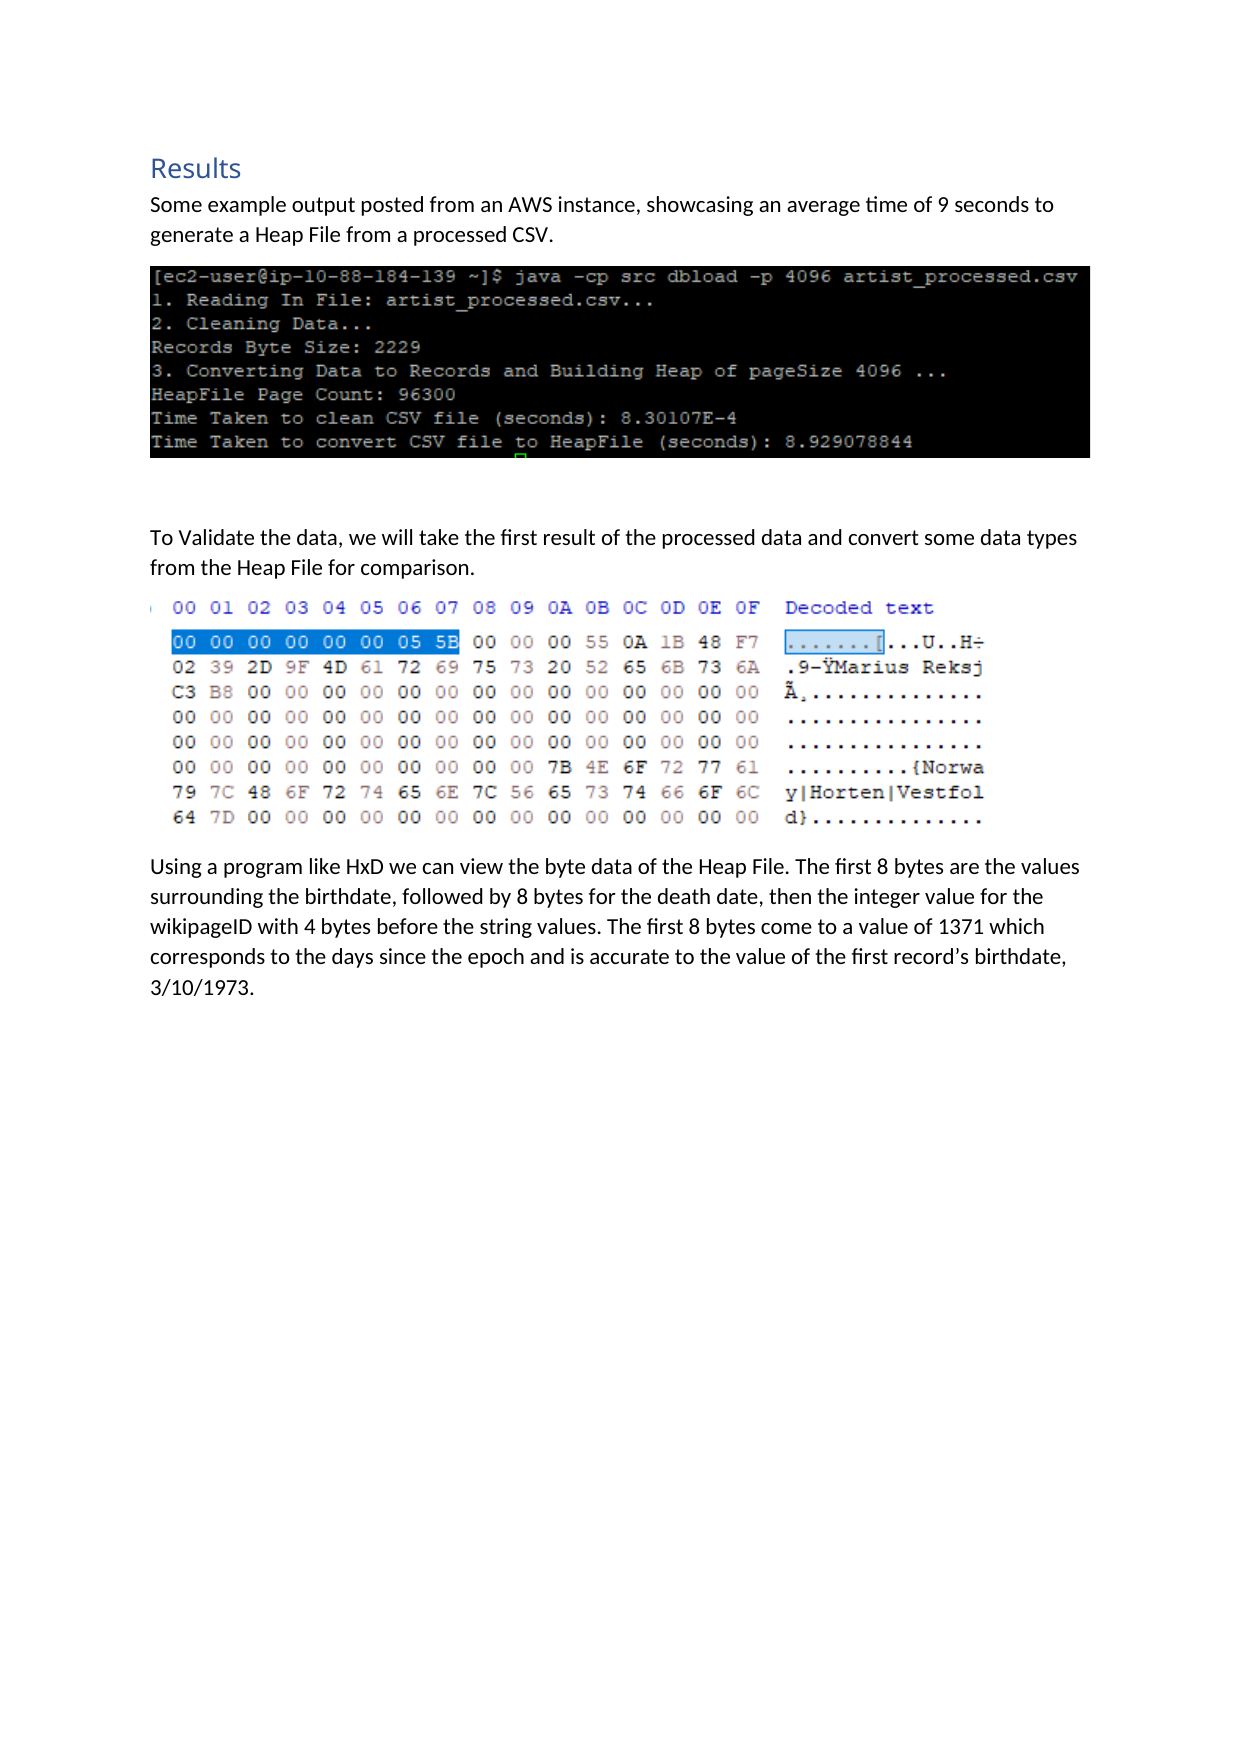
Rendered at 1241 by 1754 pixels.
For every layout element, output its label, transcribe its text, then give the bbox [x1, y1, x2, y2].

text To Validate the data, we will take the first result of the processed data and convert some data types from the Heap File for comparison. [150, 523, 1090, 581]
picture [150, 266, 1091, 458]
subtitle Results [150, 150, 1090, 187]
text Using a program like HxD we can view the byte data of the Heap File. The first 8 bytes are the values surrounding the birthdate, followed by 8 bytes for the death date, then the integer value for the wikipageID with 4 bytes before the string values. The first 8 bytes come to a value of 1371 which corresponds to the days since the epoch and is accurate to the value of the first record’s birthdate, 3/10/1973. [150, 852, 1090, 1001]
picture [150, 600, 1032, 833]
text Some example output posted from an AWS instance, showcasing an average time of 9 seconds to generate a Heap File from a processed CSV. [150, 190, 1090, 248]
